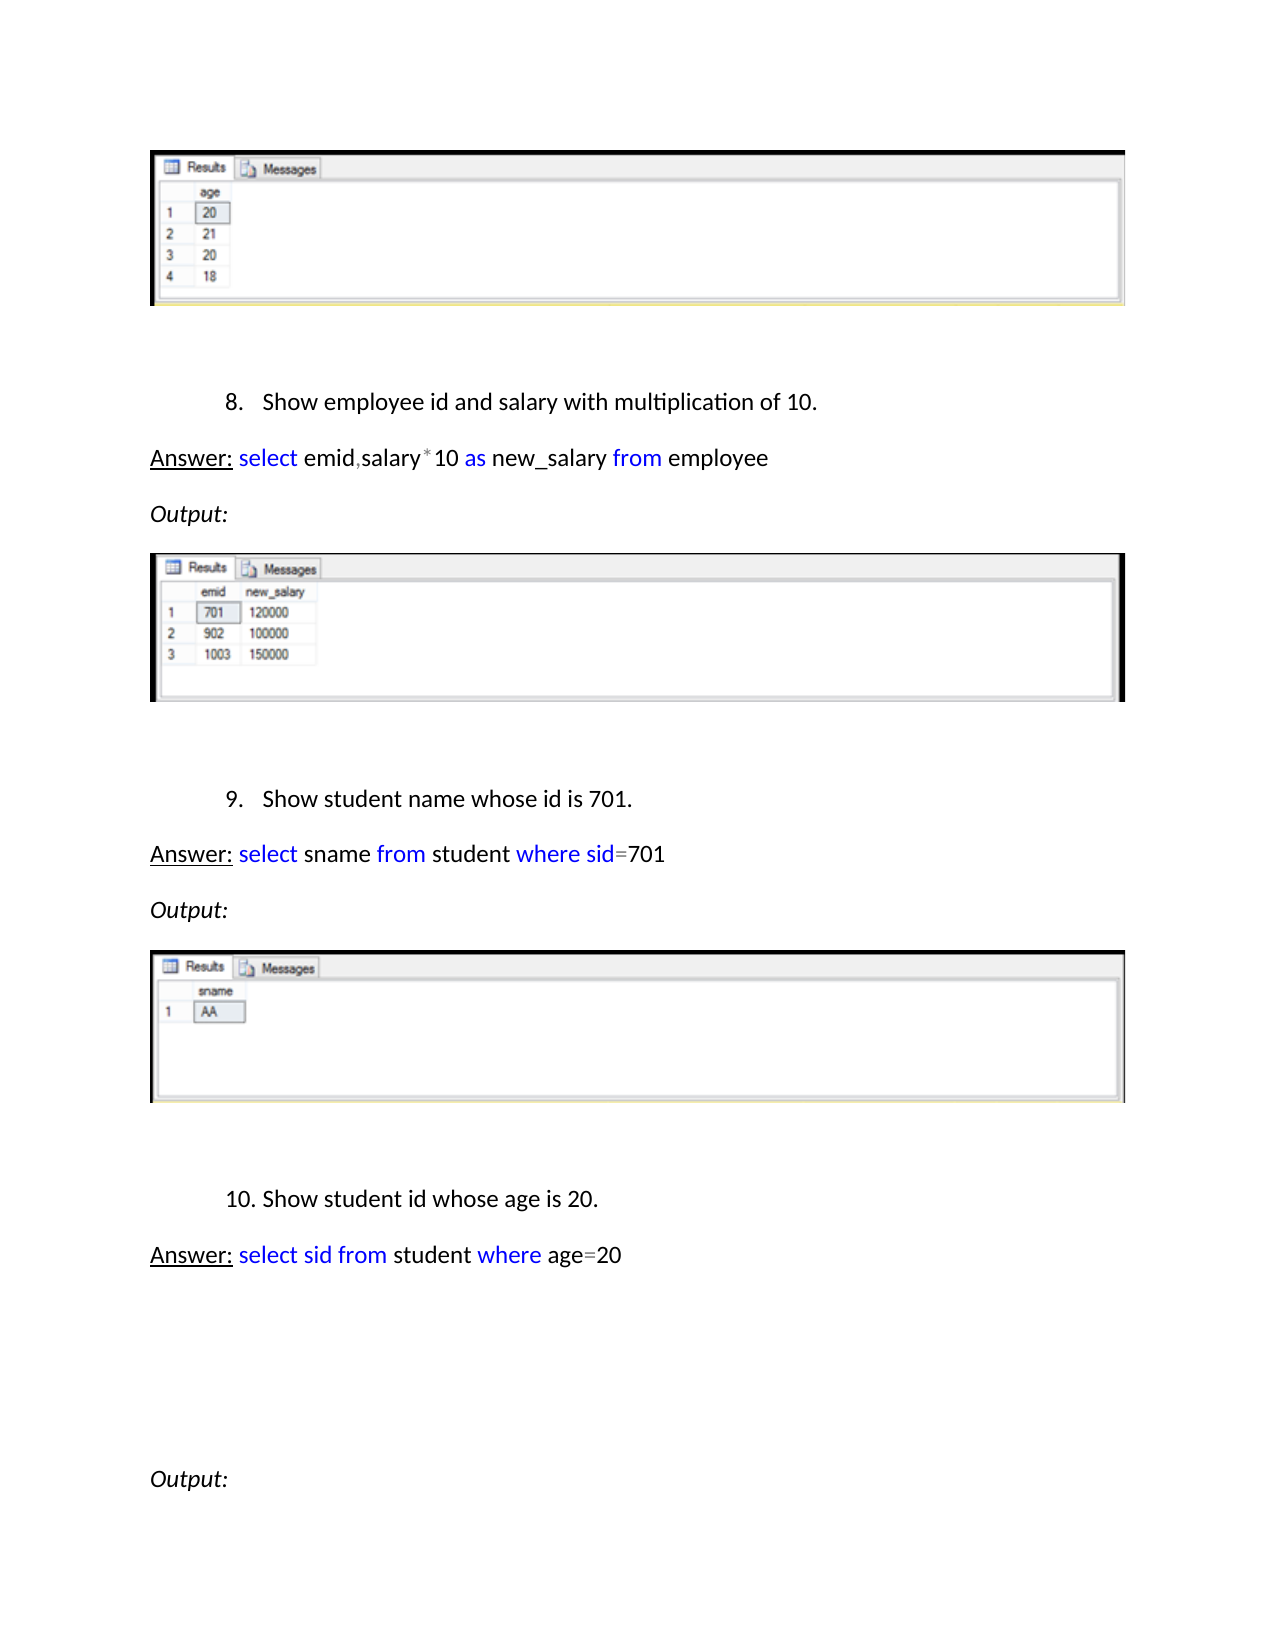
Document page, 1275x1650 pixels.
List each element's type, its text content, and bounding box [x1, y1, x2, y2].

text Output: [150, 498, 1125, 528]
picture [150, 150, 1125, 306]
list Show student id whose age is 20. [225, 1183, 1125, 1214]
picture [150, 950, 1125, 1103]
picture [150, 553, 1125, 702]
list Show student name whose id is 701. [225, 783, 1125, 813]
text Output: [150, 1463, 1125, 1493]
text Output: [150, 894, 1125, 925]
list Show employee id and salary with multiplication of 10. [225, 386, 1125, 417]
text Answer: select sname from student where sid=701 [150, 839, 1125, 869]
text Answer: select sid from student where age=20 [150, 1239, 1125, 1270]
text Answer: select emid,salary*10 as new_salary from employee [150, 442, 1125, 473]
